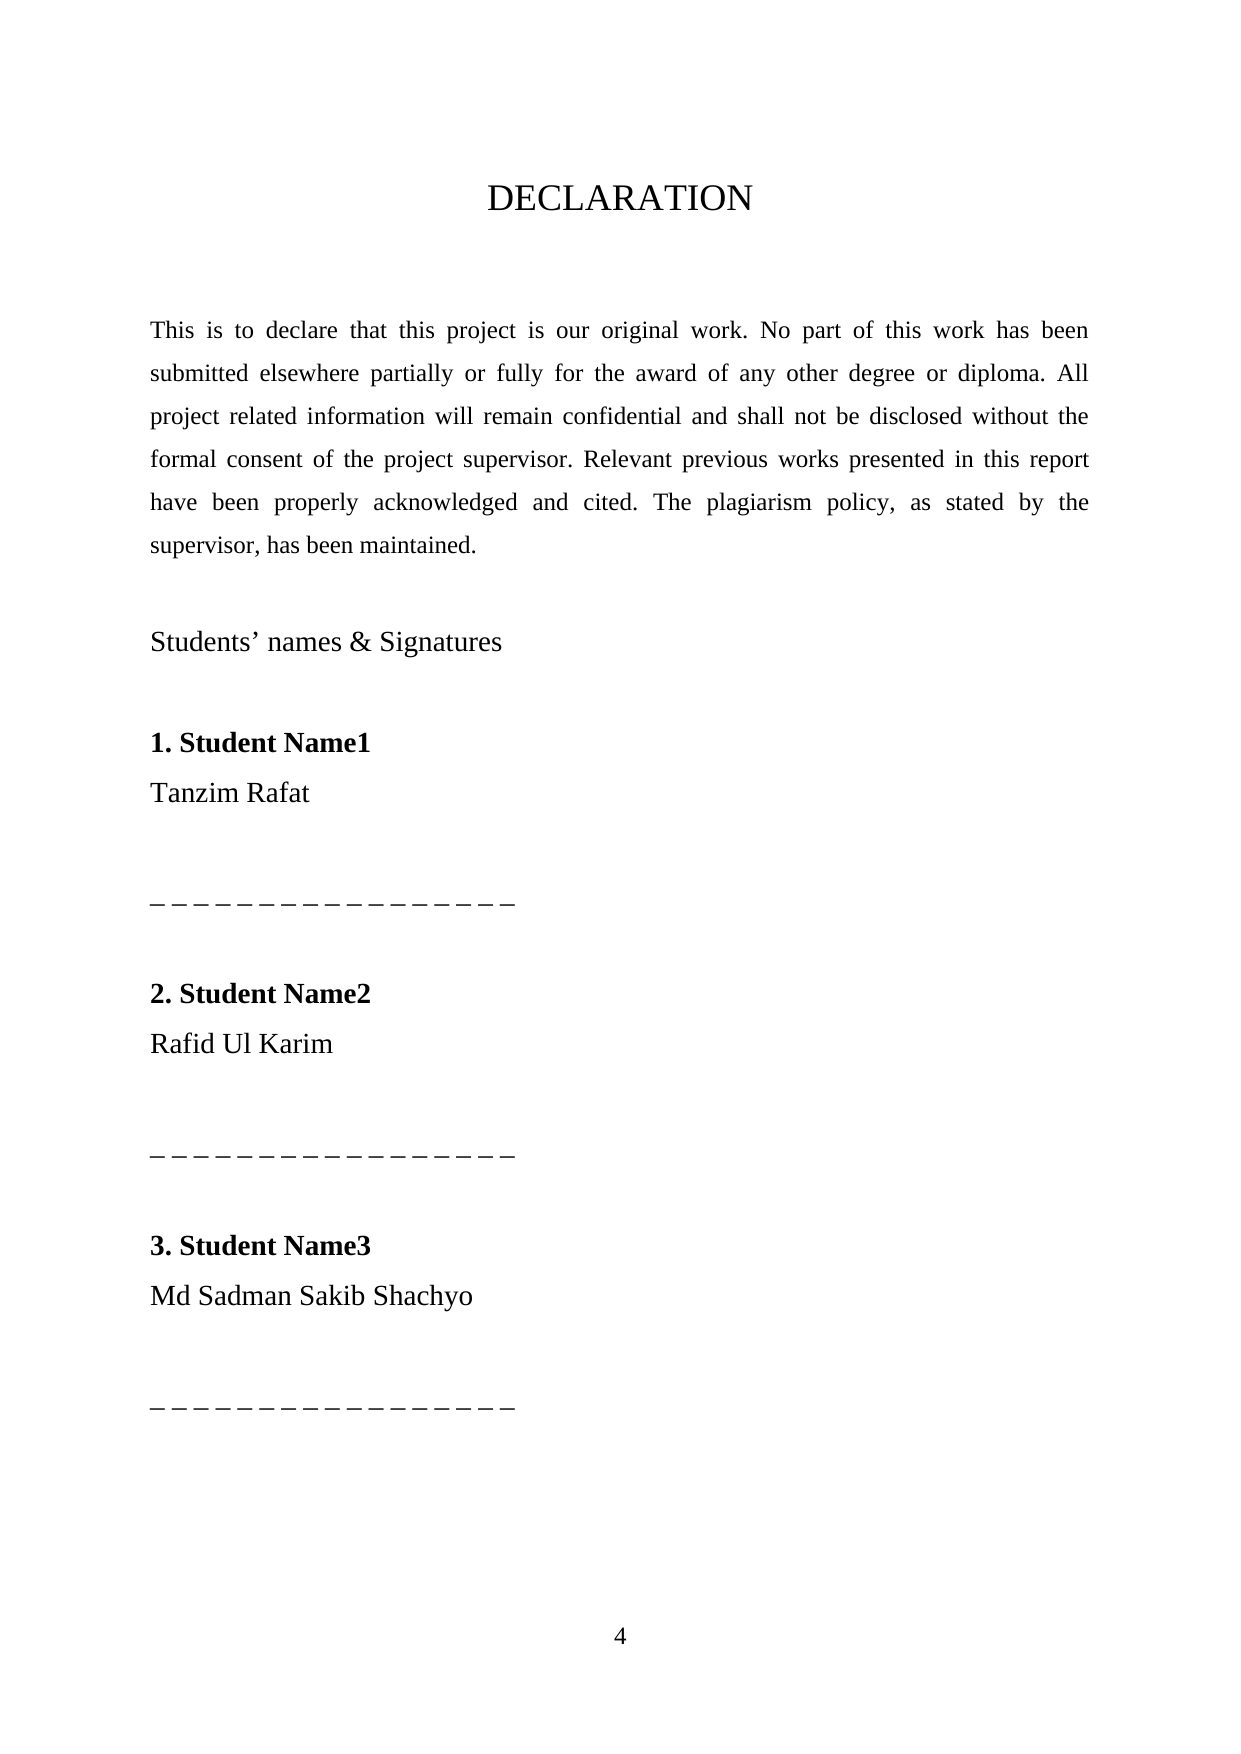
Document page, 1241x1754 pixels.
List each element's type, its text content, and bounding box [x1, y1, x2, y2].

text Tanzim Rafat [150, 775, 1090, 808]
text _ _ _ _ _ _ _ _ _ _ _ _ _ _ _ _ _ [150, 876, 1090, 909]
text 2. Student Name2 [150, 976, 1090, 1010]
text _ _ _ _ _ _ _ _ _ _ _ _ _ _ _ _ _ [150, 1379, 1090, 1412]
text Rafid Ul Karim [150, 1027, 1090, 1060]
text 3. Student Name3 [150, 1228, 1090, 1261]
text _ _ _ _ _ _ _ _ _ _ _ _ _ _ _ _ _ [150, 1127, 1090, 1161]
text Md Sadman Sakib Shachyo [150, 1278, 1090, 1312]
text Students’ names & Signatures [150, 624, 1090, 658]
text This is to declare that this project is our original work. No part of this work has been submitted elsewhere partially or fully for the award of any other degree or diploma. All project related information will remain confidential and shall not be disclosed without the formal consent of the project supervisor. Relevant previous works presented in this report have been properly acknowledged and cited. The plagiarism policy, as stated by the supervisor, has been maintained. [150, 315, 1090, 559]
text 1. Student Name1 [150, 725, 1090, 758]
subtitle DECLARATION [150, 175, 1090, 218]
